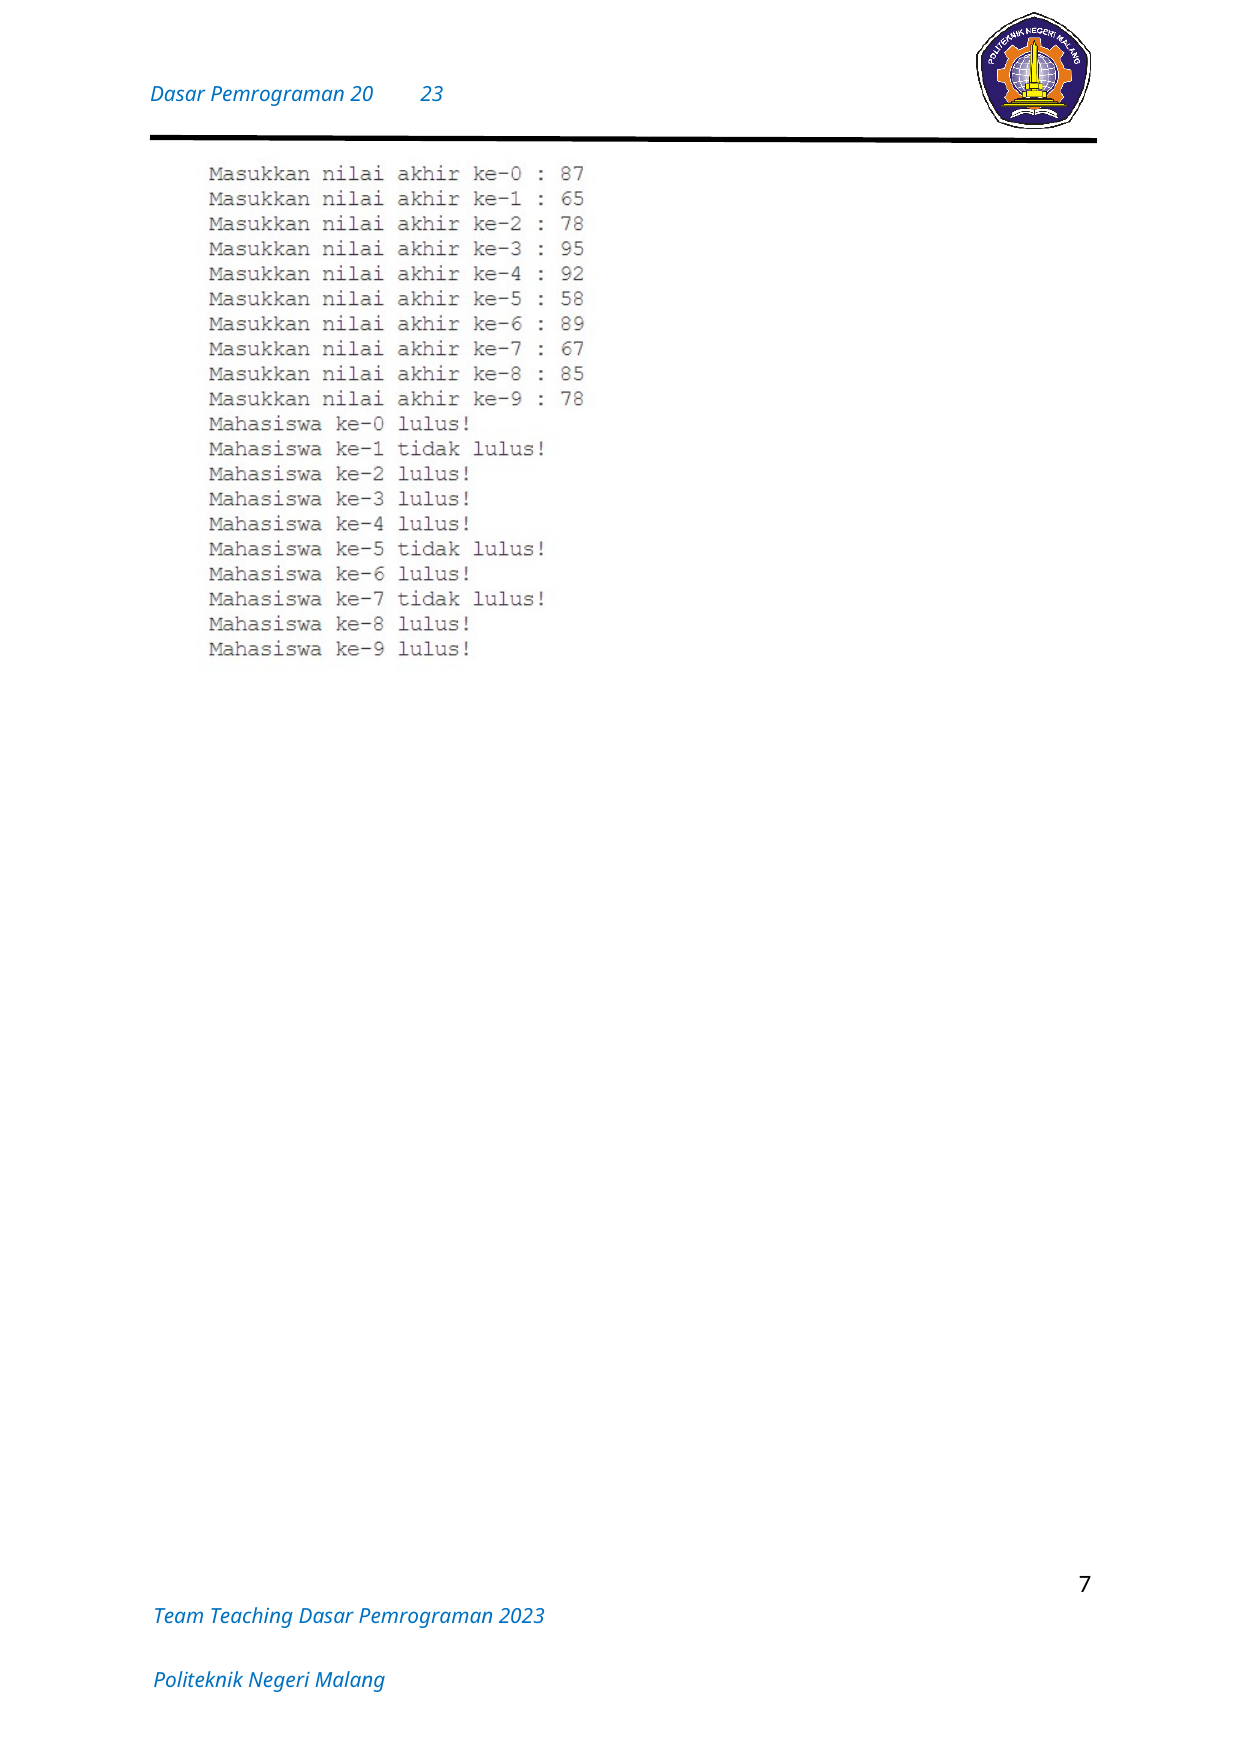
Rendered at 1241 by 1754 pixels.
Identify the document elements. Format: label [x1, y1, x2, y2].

picture [197, 150, 618, 688]
picture [976, 12, 1091, 129]
